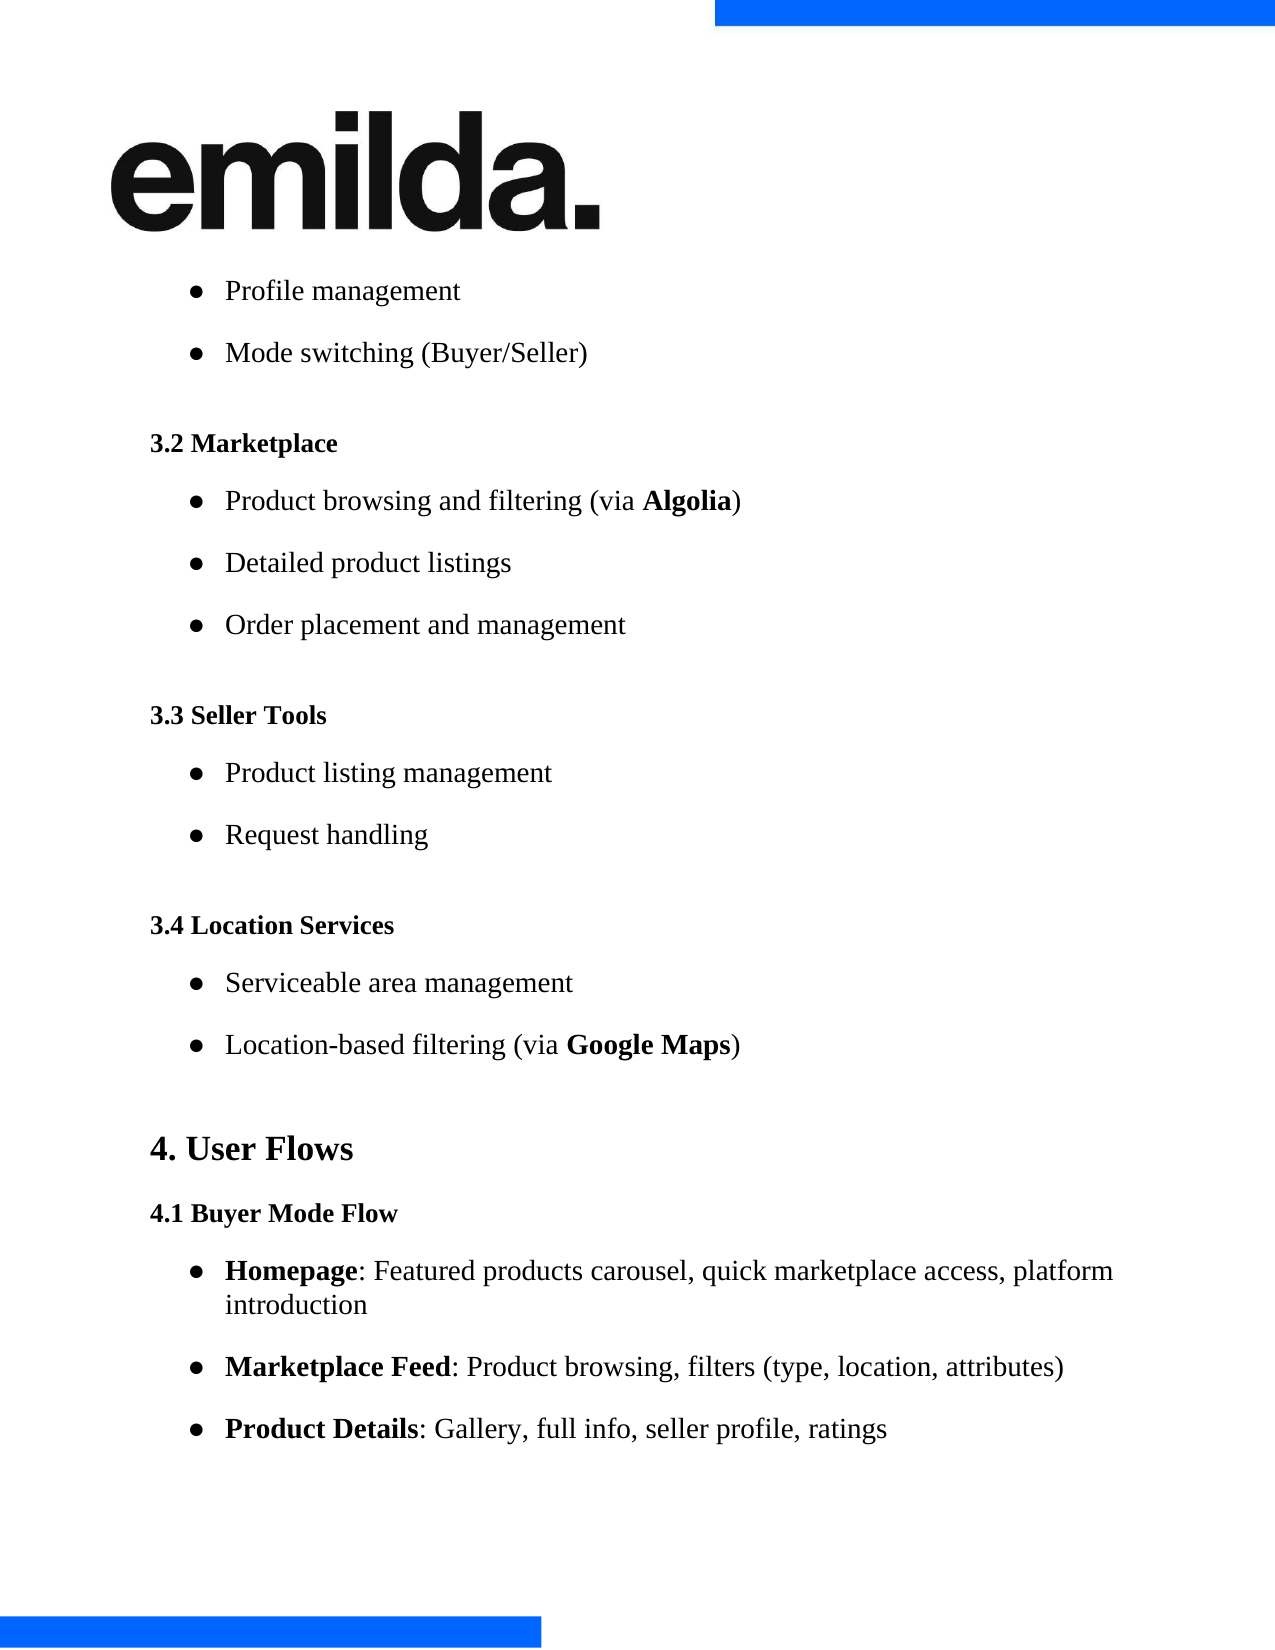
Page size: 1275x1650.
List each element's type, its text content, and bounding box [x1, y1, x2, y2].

subtitle 3.4 Location Services [150, 909, 1125, 940]
list Product listing management [187, 755, 1125, 817]
list Order placement and management [187, 607, 1125, 670]
list Marketplace Feed: Product browsing, filters (type, location, attributes) [187, 1349, 1125, 1411]
list Homepage: Featured products carousel, quick marketplace access, platform introduction [187, 1253, 1125, 1349]
list Product Details: Gallery, full info, seller profile, ratings [187, 1411, 1125, 1474]
list Location-based filtering (via Google Maps) [187, 1027, 1125, 1089]
subtitle 3.2 Marketplace [150, 427, 1125, 458]
subtitle 3.3 Seller Tools [150, 699, 1125, 730]
list Serviceable area management [187, 965, 1125, 1027]
list Mode switching (Buyer/Seller) [187, 335, 1125, 398]
list Request handling [187, 817, 1125, 880]
list Product browsing and filtering (via Algolia) [187, 483, 1125, 545]
subtitle 4.1 Buyer Mode Flow [150, 1197, 1125, 1228]
list Profile management [187, 273, 1125, 335]
subtitle 4. User Flows [150, 1127, 1125, 1168]
list Detailed product listings [187, 545, 1125, 607]
picture [0, 0, 1275, 269]
